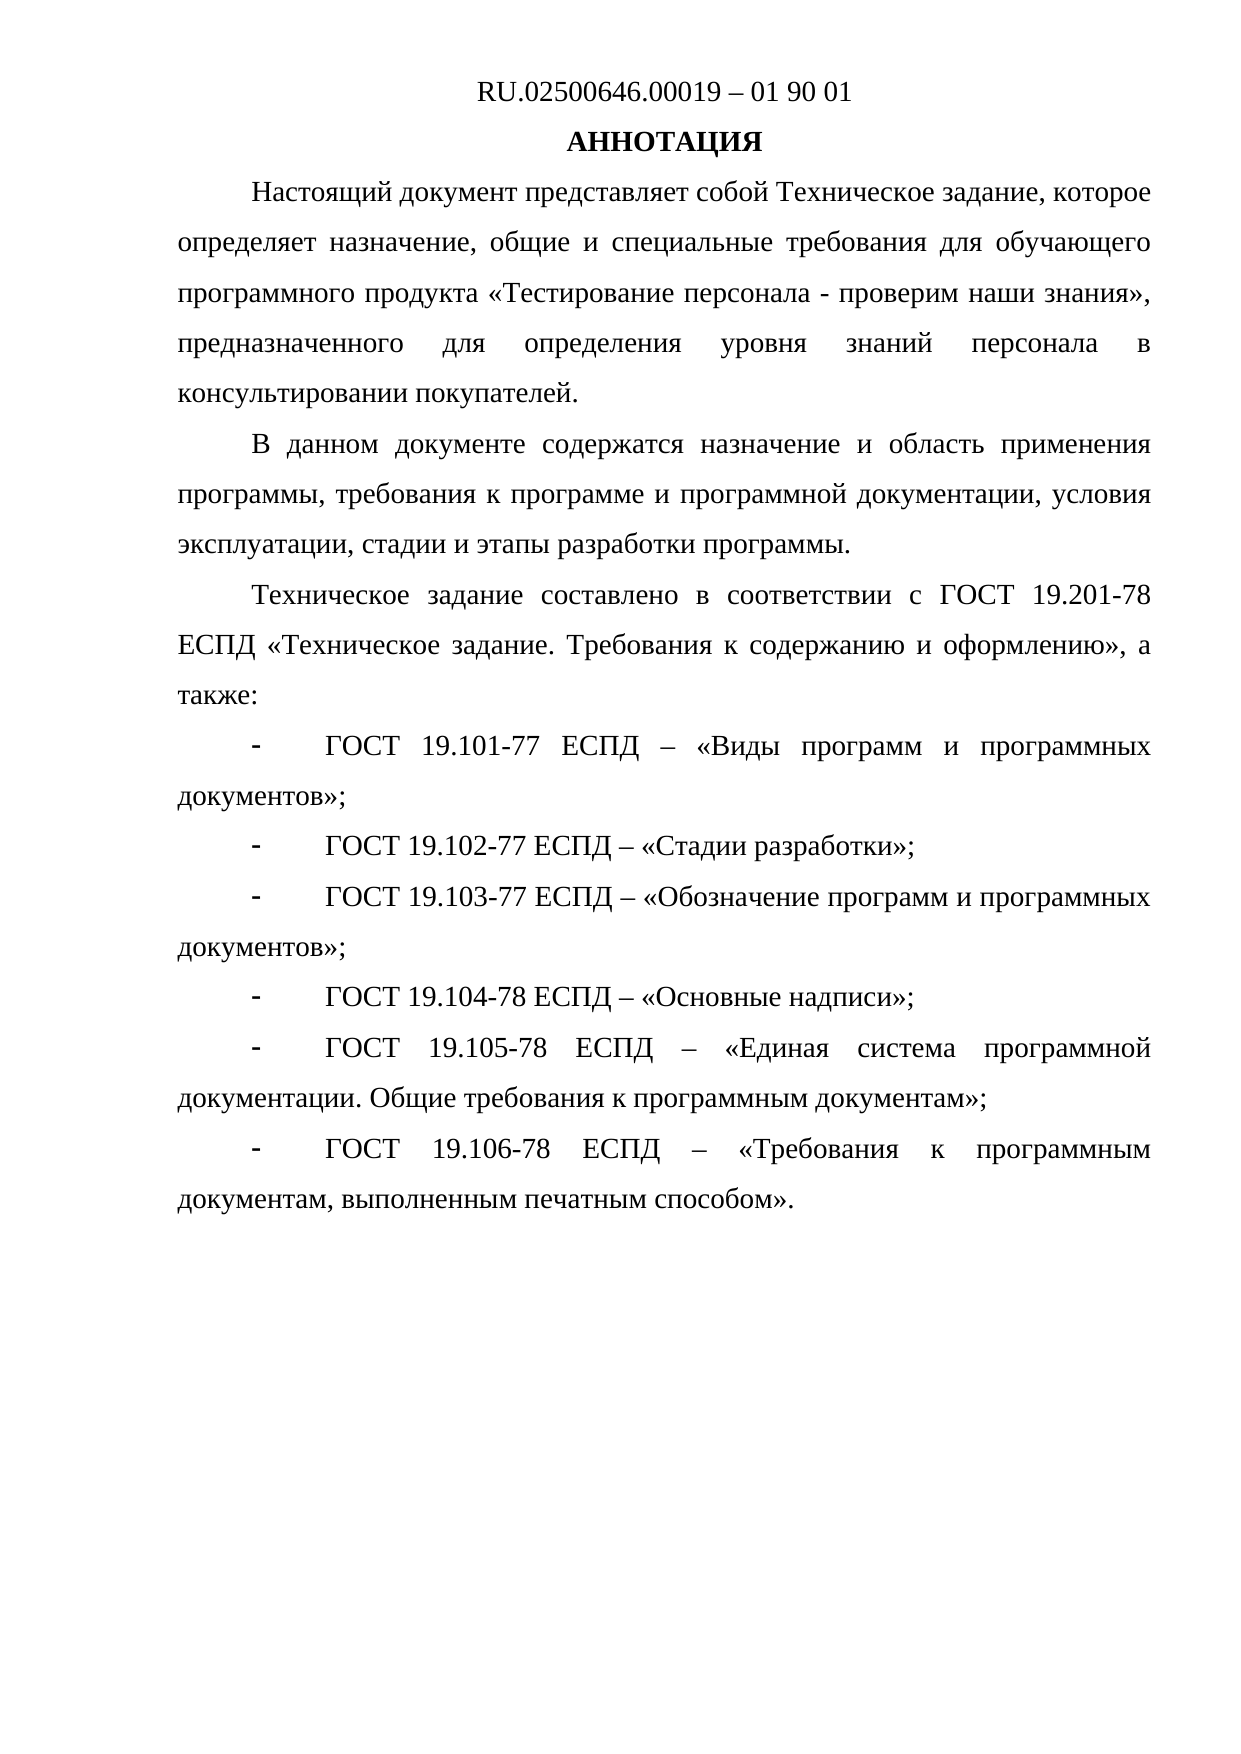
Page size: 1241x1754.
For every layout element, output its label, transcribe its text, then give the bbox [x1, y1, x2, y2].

list ГОСТ 19.104-78 ЕСПД – «Основные надписи»; [177, 979, 1152, 1013]
list ГОСТ 19.106-78 ЕСПД – «Требования к программным документам, выполненным печатным способом». [177, 1131, 1152, 1215]
list ГОСТ 19.103-77 ЕСПД – «Обозначение программ и программных документов»; [177, 879, 1152, 963]
list ГОСТ 19.102-77 ЕСПД – «Стадии разработки»; [177, 828, 1152, 862]
text Техническое задание составлено в соответствии с ГОСТ 19.201-78 ЕСПД «Техническое задание. Требования к содержанию и оформлению», а также: [177, 577, 1152, 711]
list ГОСТ 19.105-78 ЕСПД – «Единая система программной документации. Общие требования к программным документам»; [177, 1030, 1152, 1114]
text АННОТАЦИЯ [177, 124, 1152, 157]
list ГОСТ 19.101-77 ЕСПД – «Виды программ и программных документов»; [177, 728, 1152, 812]
text Настоящий документ представляет собой Техническое задание, которое определяет назначение, общие и специальные требования для обучающего программного продукта «Тестирование персонала - проверим наши знания», предназначенного для определения уровня знаний персонала в консультировании покупателей. [177, 174, 1152, 409]
text В данном документе содержатся назначение и область применения программы, требования к программе и программной документации, условия эксплуатации, стадии и этапы разработки программы. [177, 426, 1152, 560]
